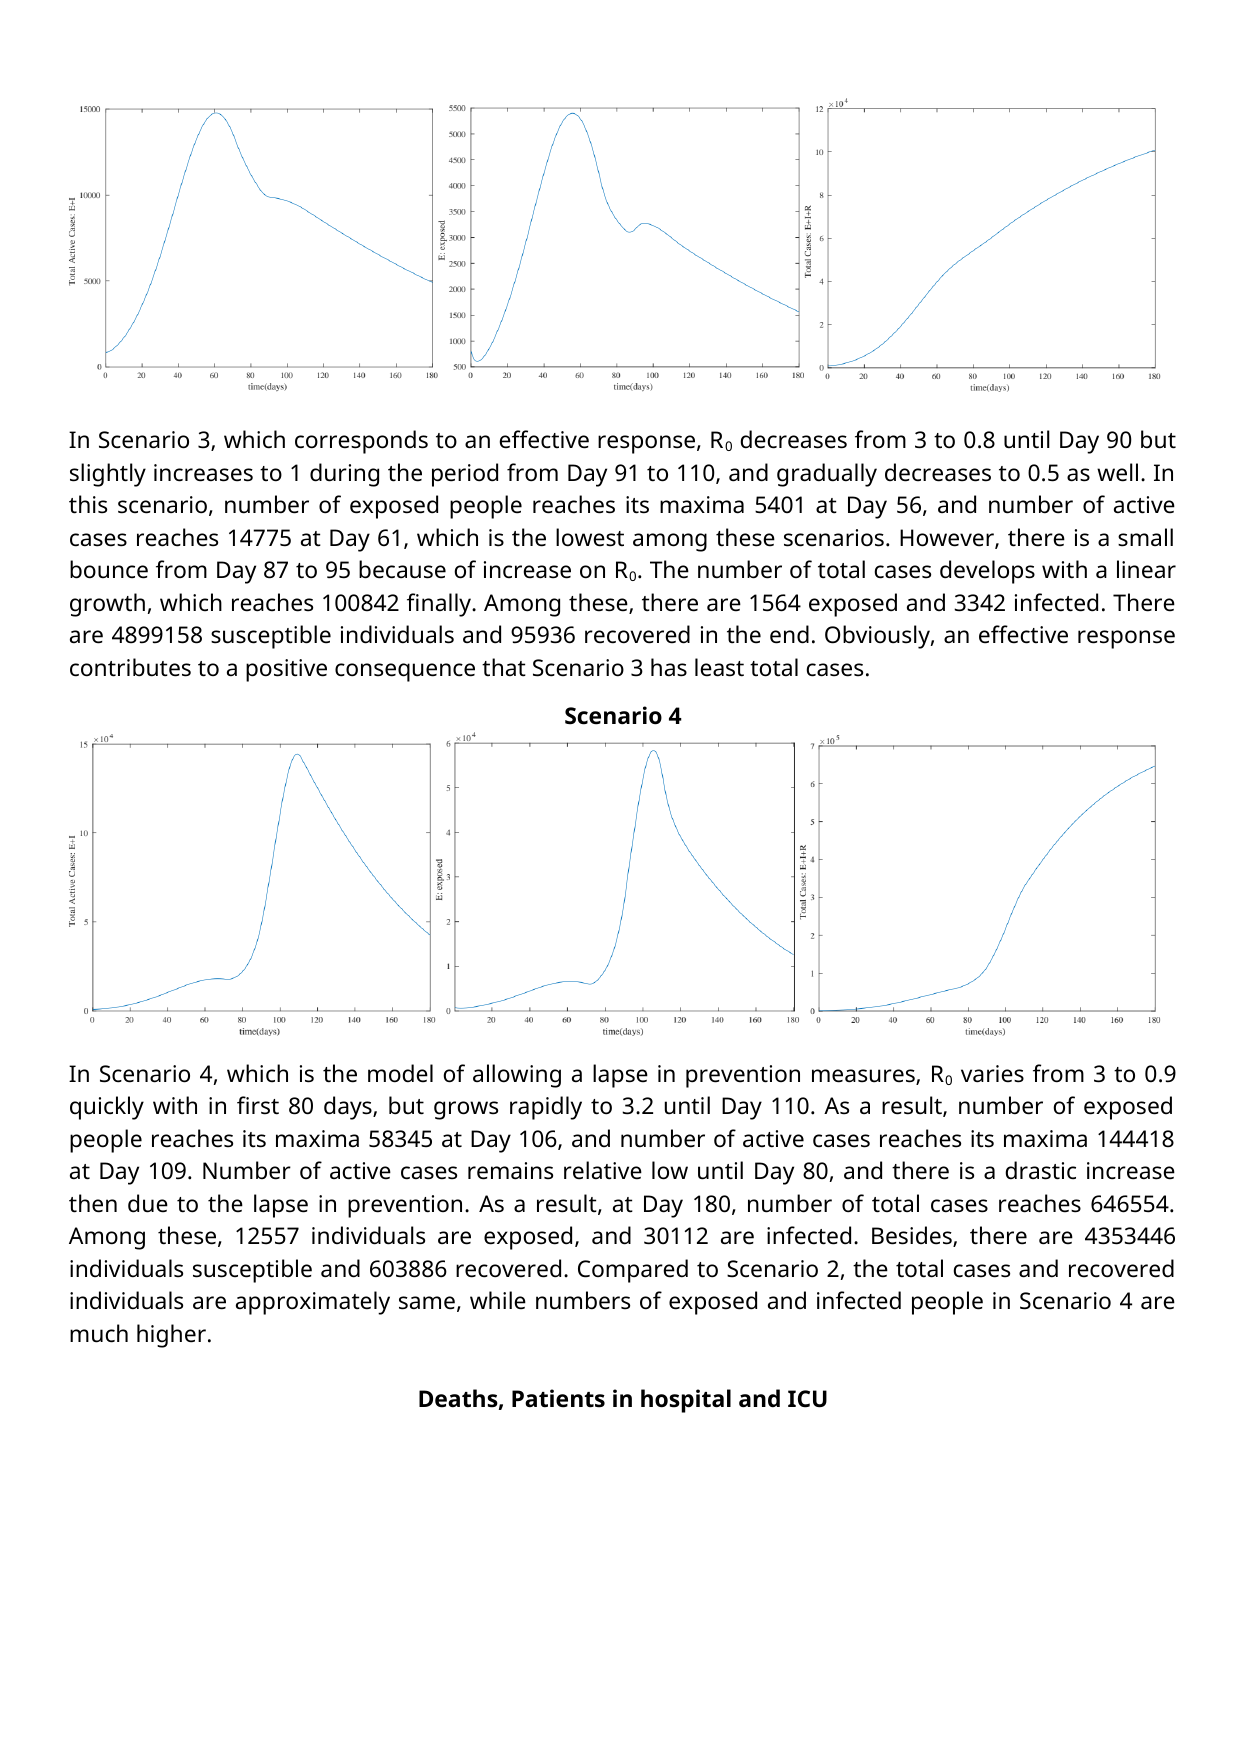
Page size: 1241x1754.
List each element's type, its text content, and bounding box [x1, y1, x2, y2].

text Deaths, Patients in hospital and ICU [69, 1382, 1177, 1415]
text Scenario 4 [69, 700, 1177, 732]
text In Scenario 3, which corresponds to an effective response, R0 decreases from 3 to 0.8 until Day 90 but slightly increases to 1 during the period from Day 91 to 110, and gradually decreases to 0.5 as well. In this scenario, number of exposed people reaches its maxima 5401 at Day 56, and number of active cases reaches 14775 at Day 61, which is the lowest among these scenarios. However, there is a small bounce from Day 87 to 95 because of increase on R0. The number of total cases develops with a linear growth, which reaches 100842 finally. Among these, there are 1564 exposed and 3342 infected. There are 4899158 susceptible individuals and 95936 recovered in the end. Obviously, an effective response contributes to a positive consequence that Scenario 3 has least total cases. [69, 423, 1177, 683]
text In Scenario 4, which is the model of allowing a lapse in prevention measures, R0 varies from 3 to 0.9 quickly with in first 80 days, but grows rapidly to 3.2 until Day 110. As a result, number of exposed people reaches its maxima 58345 at Day 106, and number of active cases reaches its maxima 144418 at Day 109. Number of active cases remains relative low until Day 80, and there is a drastic increase then due to the lapse in prevention. As a result, at Day 180, number of total cases reaches 646554. Among these, 12557 individuals are exposed, and 30112 are infected. Besides, there are 4353446 individuals susceptible and 603886 recovered. Compared to Scenario 2, the total cases and recovered individuals are approximately same, while numbers of exposed and infected people in Scenario 4 are much higher. [69, 1057, 1177, 1350]
